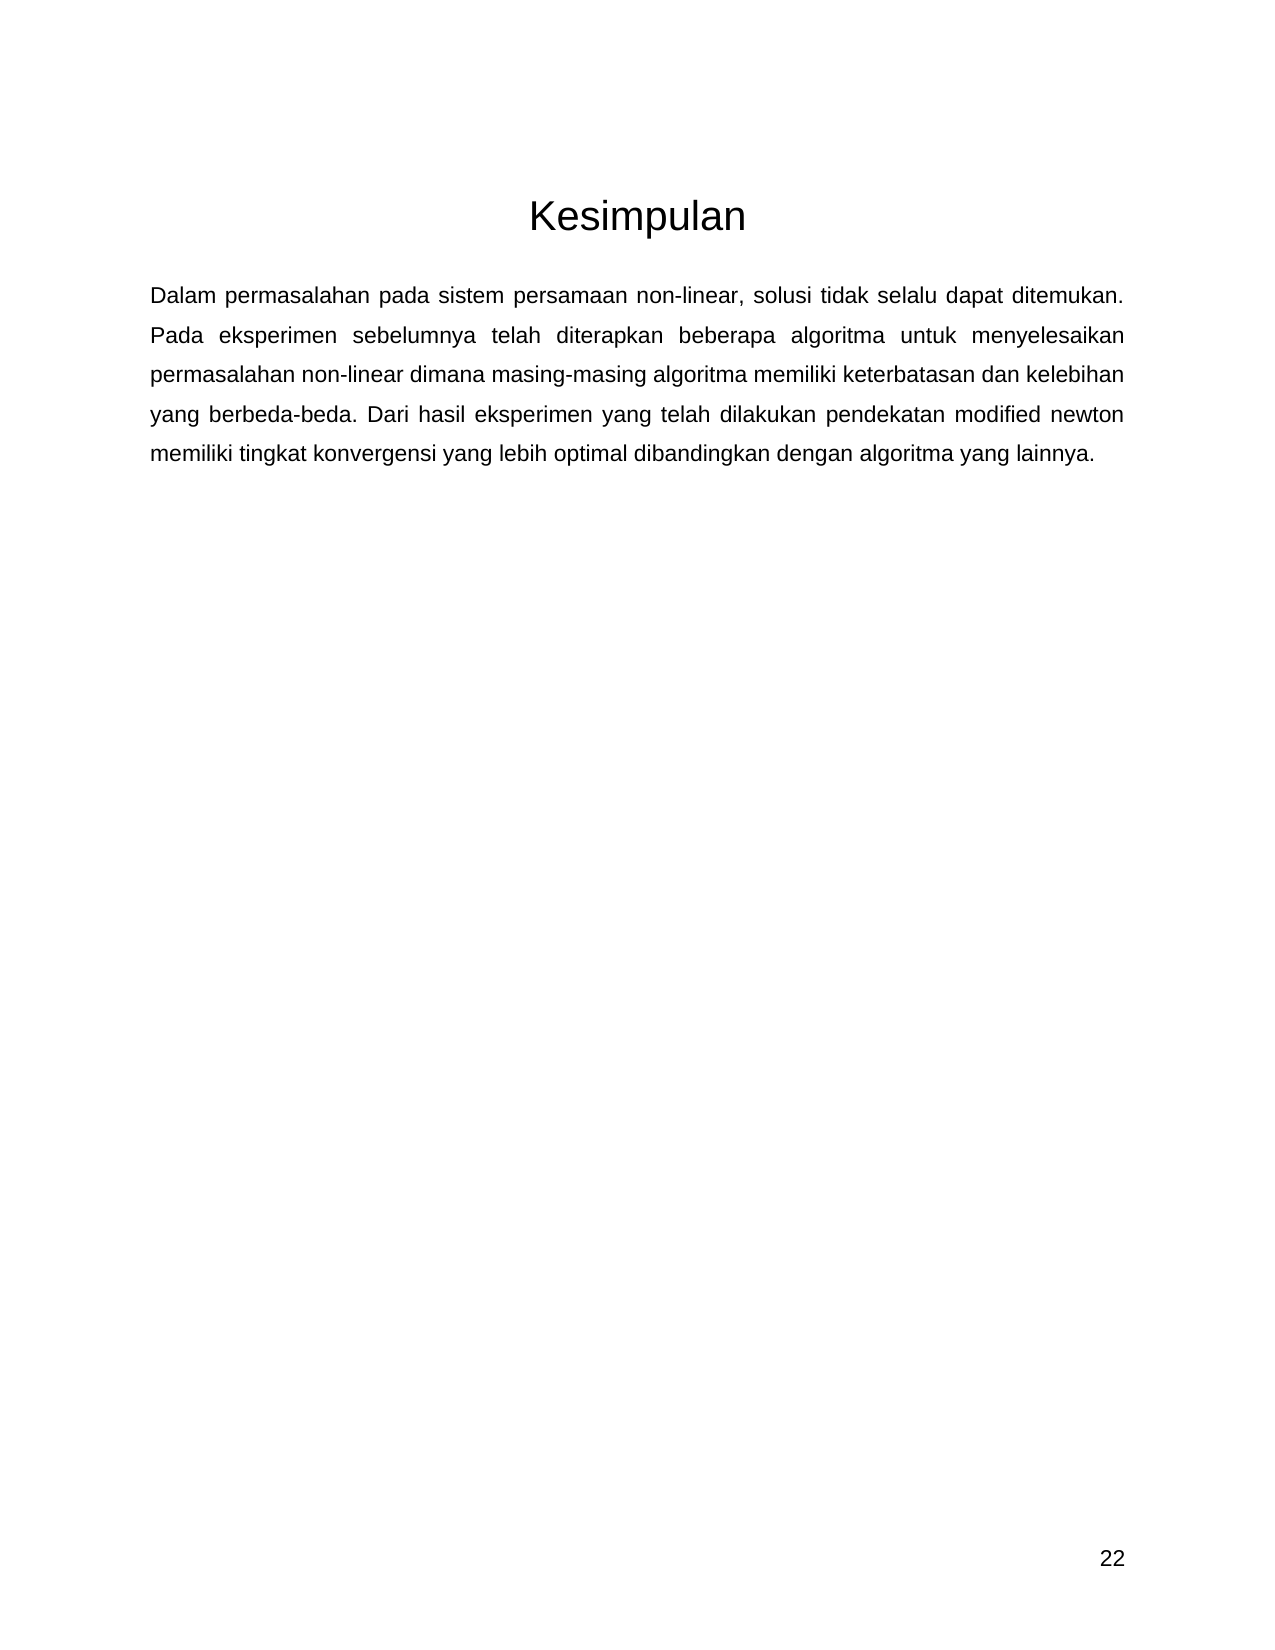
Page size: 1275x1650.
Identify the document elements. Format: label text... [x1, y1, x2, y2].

subtitle Kesimpulan [150, 192, 1125, 239]
text Dalam permasalahan pada sistem persamaan non-linear, solusi tidak selalu dapat ditemukan. Pada eksperimen sebelumnya telah diterapkan beberapa algoritma untuk menyelesaikan permasalahan non-linear dimana masing-masing algoritma memiliki keterbatasan dan kelebihan yang berbeda-beda. Dari hasil eksperimen yang telah dilakukan pendekatan modified newton memiliki tingkat konvergensi yang lebih optimal dibandingkan dengan algoritma yang lainnya. [150, 282, 1125, 467]
